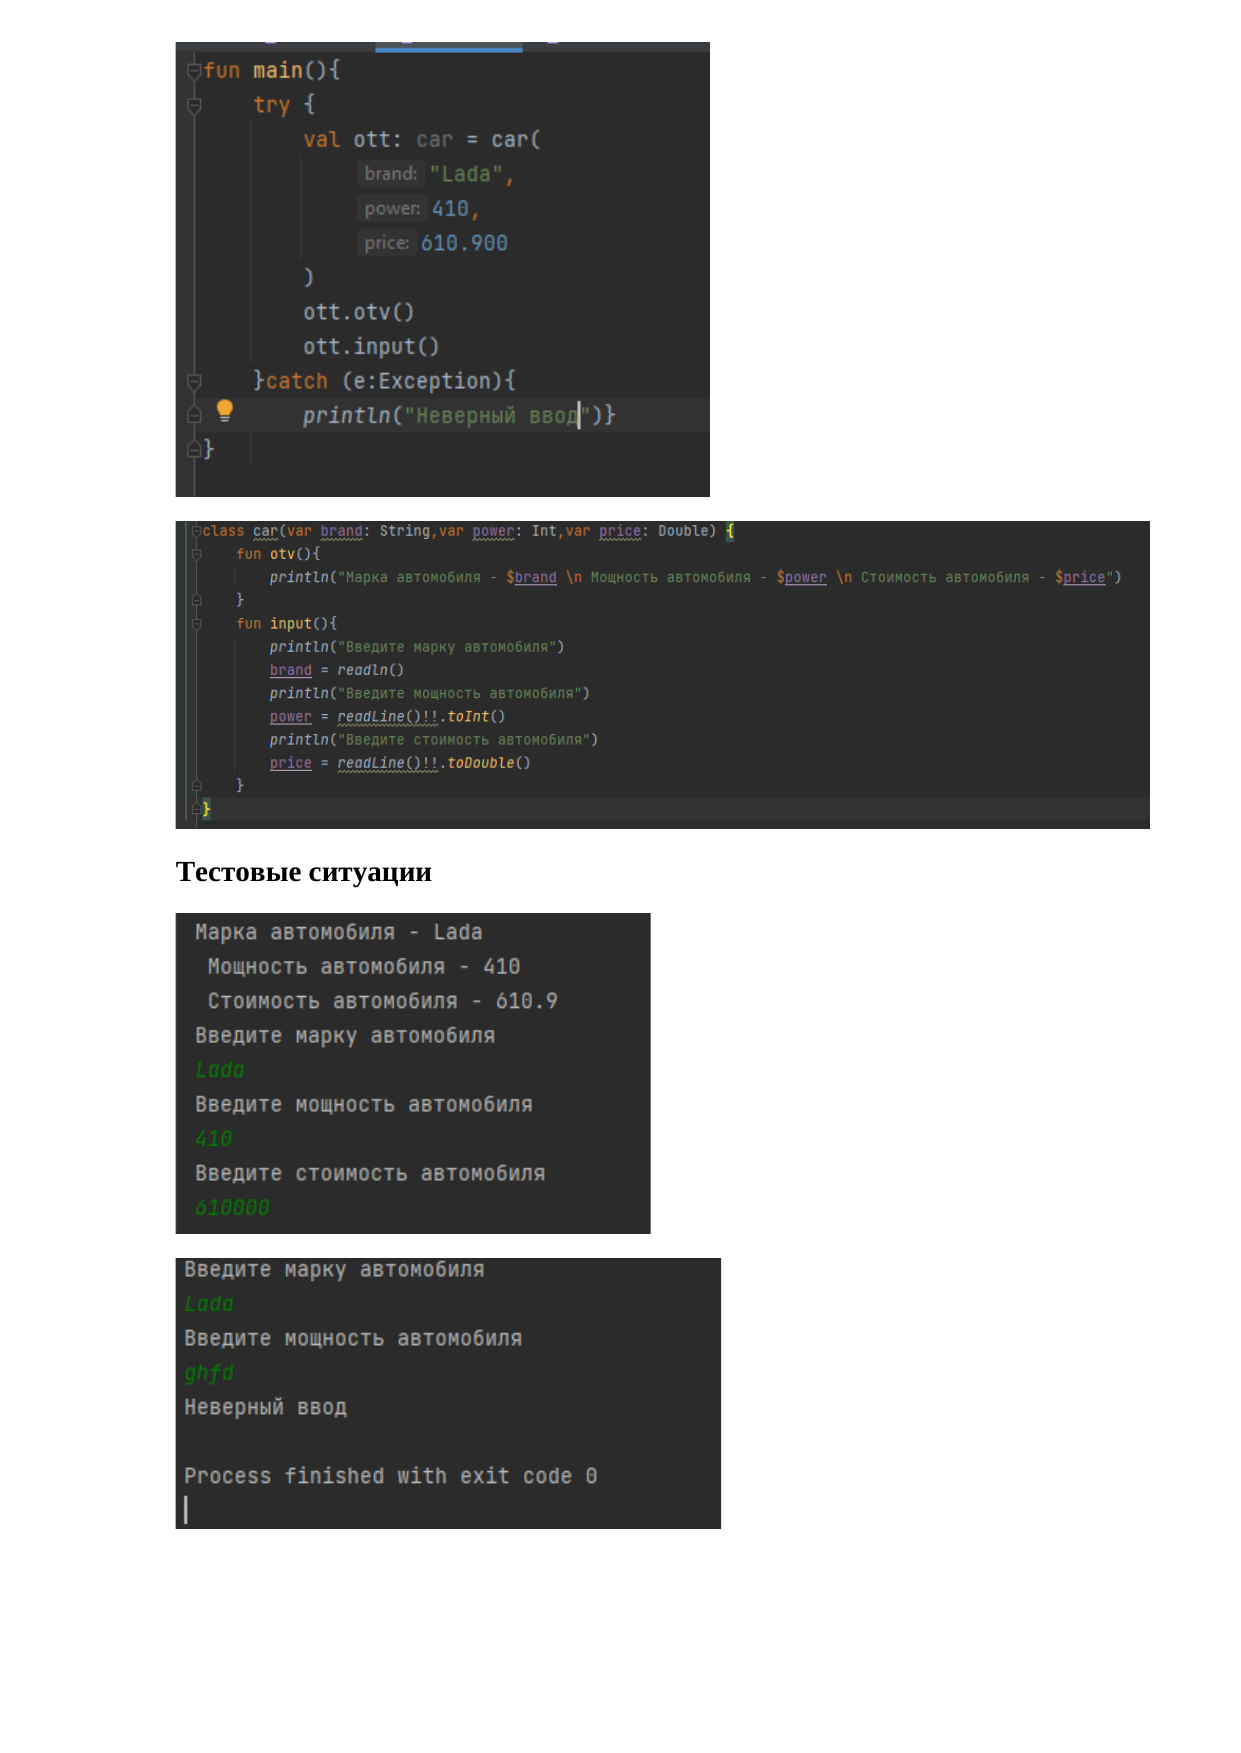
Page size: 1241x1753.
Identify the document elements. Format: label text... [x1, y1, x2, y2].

picture [175, 42, 710, 497]
text Тестовые ситуации [176, 854, 1152, 888]
picture [175, 913, 651, 1234]
picture [175, 521, 1150, 829]
picture [175, 1258, 722, 1529]
